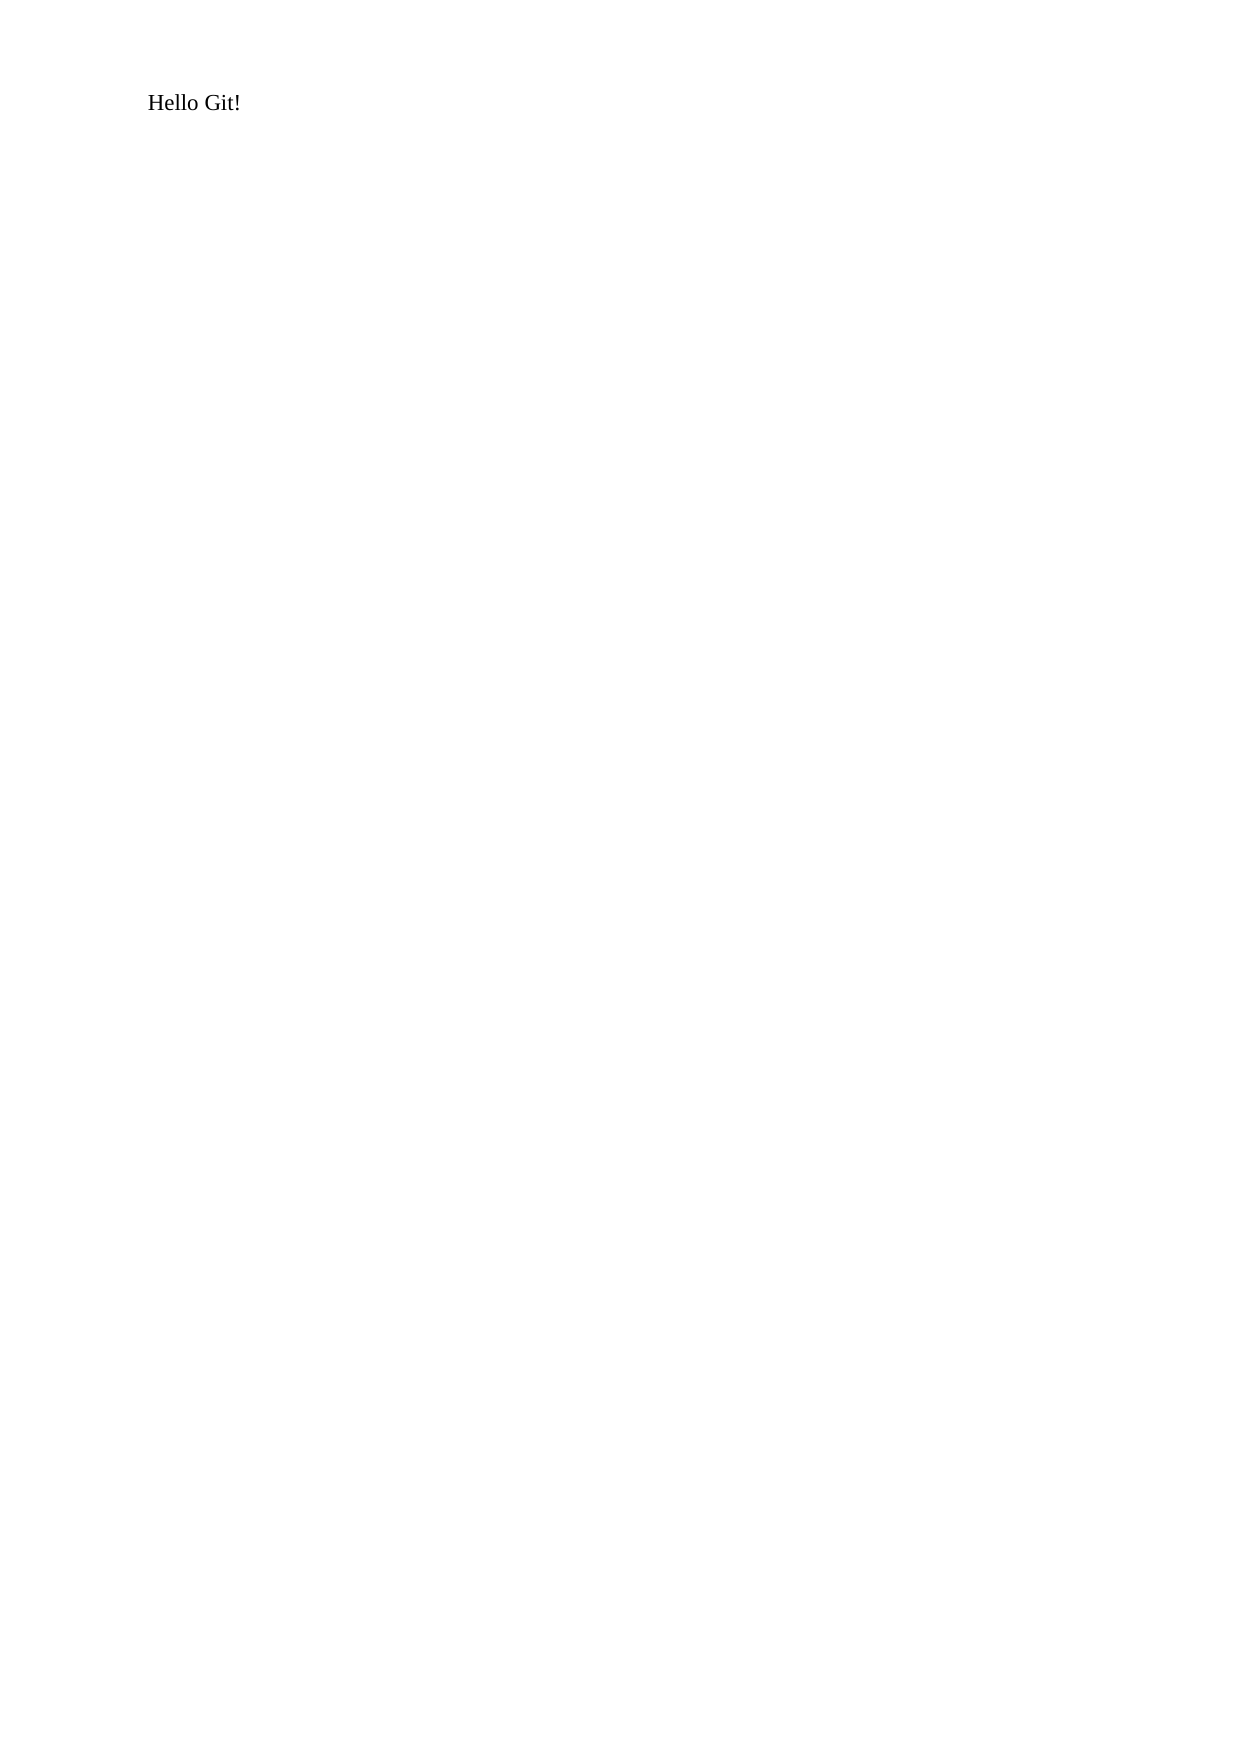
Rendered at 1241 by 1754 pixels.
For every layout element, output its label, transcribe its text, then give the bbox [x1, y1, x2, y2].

text Hello Git! [148, 88, 1152, 115]
